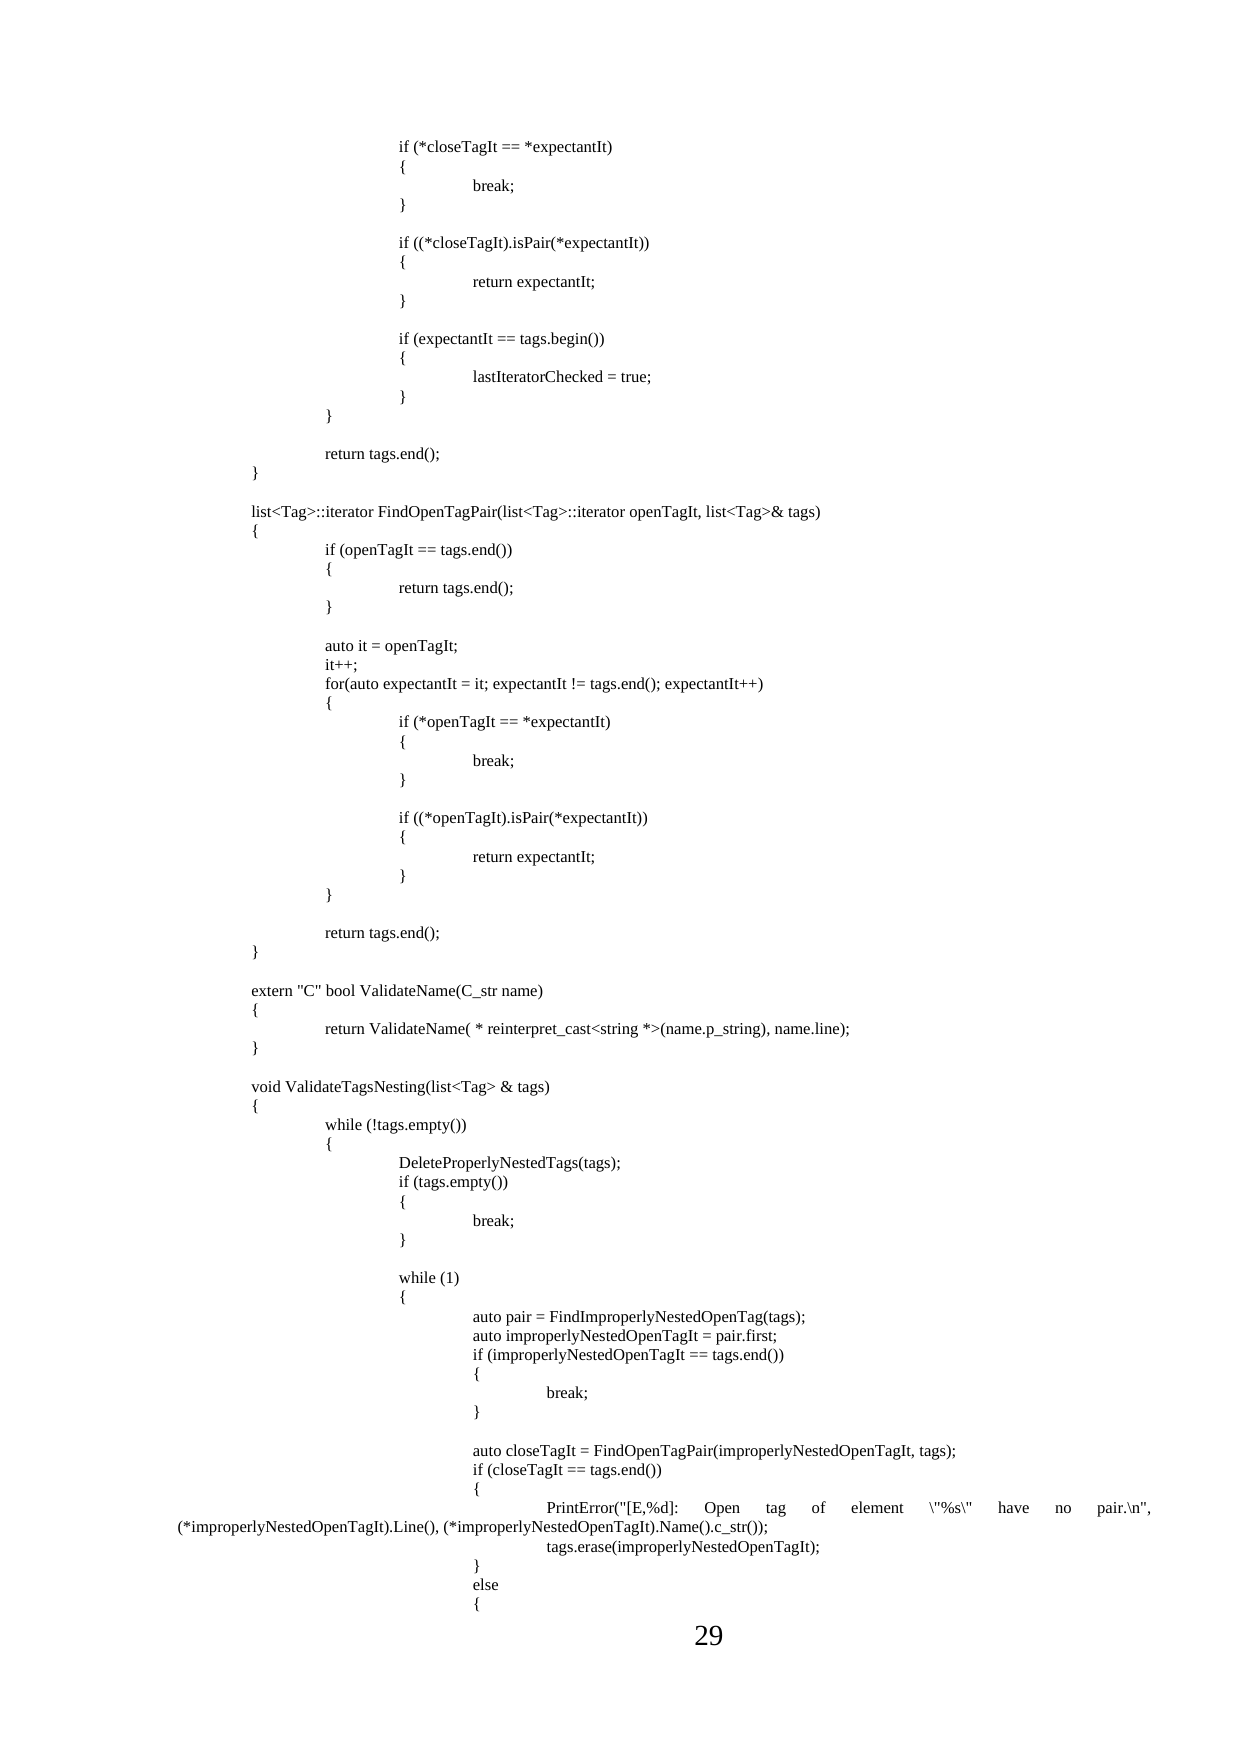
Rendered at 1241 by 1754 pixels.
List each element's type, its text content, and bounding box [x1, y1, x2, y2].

text { [177, 1191, 1152, 1211]
text break; [177, 1383, 1152, 1402]
text } [177, 597, 1152, 616]
text DeleteProperlyNestedTags(tags); [177, 1153, 1152, 1172]
text } [177, 1402, 1152, 1421]
text if (expectantIt == tags.begin()) [177, 329, 1152, 348]
text } [177, 406, 1152, 425]
text PrintError("[E,%d]: Open tag of element \"%s\" have no pair.\n", (*improperlyNestedOpenTagIt).Line(), (*improperlyNestedOpenTagIt).Name().c_str()); [177, 1498, 1152, 1536]
text it++; [177, 655, 1152, 674]
text } [177, 463, 1152, 482]
text if (improperlyNestedOpenTagIt == tags.end()) [177, 1345, 1152, 1364]
text while (1) [177, 1268, 1152, 1287]
text { [177, 348, 1152, 367]
text auto closeTagIt = FindOpenTagPair(improperlyNestedOpenTagIt, tags); [177, 1441, 1152, 1460]
text } [177, 1038, 1152, 1057]
text return ValidateName( * reinterpret_cast<string *>(name.p_string), name.line); [177, 1019, 1152, 1038]
text break; [177, 176, 1152, 195]
text return expectantIt; [177, 846, 1152, 866]
text if (openTagIt == tags.end()) [177, 540, 1152, 559]
text } [177, 291, 1152, 310]
text void ValidateTagsNesting(list<Tag> & tags) [177, 1076, 1152, 1096]
text } [177, 1230, 1152, 1249]
text return expectantIt; [177, 271, 1152, 291]
text { [177, 1364, 1152, 1383]
text { [177, 1287, 1152, 1306]
text { [177, 1479, 1152, 1498]
text { [177, 1134, 1152, 1153]
text if (*openTagIt == *expectantIt) [177, 712, 1152, 731]
text { [177, 1000, 1152, 1019]
text return tags.end(); [177, 578, 1152, 597]
text auto it = openTagIt; [177, 636, 1152, 655]
text { [177, 1096, 1152, 1115]
text return tags.end(); [177, 923, 1152, 942]
text if (*closeTagIt == *expectantIt) [177, 137, 1152, 156]
text lastIteratorChecked = true; [177, 367, 1152, 386]
text return tags.end(); [177, 444, 1152, 463]
text if (tags.empty()) [177, 1172, 1152, 1191]
text if ((*openTagIt).isPair(*expectantIt)) [177, 808, 1152, 827]
text if ((*closeTagIt).isPair(*expectantIt)) [177, 233, 1152, 252]
text while (!tags.empty()) [177, 1115, 1152, 1134]
text } [177, 770, 1152, 789]
text } [177, 1556, 1152, 1575]
text for(auto expectantIt = it; expectantIt != tags.end(); expectantIt++) [177, 674, 1152, 693]
text auto pair = FindImproperlyNestedOpenTag(tags); [177, 1306, 1152, 1326]
text else [177, 1575, 1152, 1594]
text break; [177, 1211, 1152, 1230]
text } [177, 195, 1152, 214]
text { [177, 731, 1152, 751]
text { [177, 693, 1152, 712]
text } [177, 386, 1152, 406]
text tags.erase(improperlyNestedOpenTagIt); [177, 1536, 1152, 1556]
text break; [177, 751, 1152, 770]
text if (closeTagIt == tags.end()) [177, 1460, 1152, 1479]
text { [177, 827, 1152, 846]
text { [177, 521, 1152, 540]
text { [177, 559, 1152, 578]
text { [177, 1594, 1152, 1613]
text } [177, 942, 1152, 961]
text } [177, 866, 1152, 885]
text { [177, 156, 1152, 176]
text { [177, 252, 1152, 271]
text list<Tag>::iterator FindOpenTagPair(list<Tag>::iterator openTagIt, list<Tag>& tags) [177, 501, 1152, 521]
text extern "C" bool ValidateName(C_str name) [177, 981, 1152, 1000]
text } [177, 885, 1152, 904]
text auto improperlyNestedOpenTagIt = pair.first; [177, 1326, 1152, 1345]
